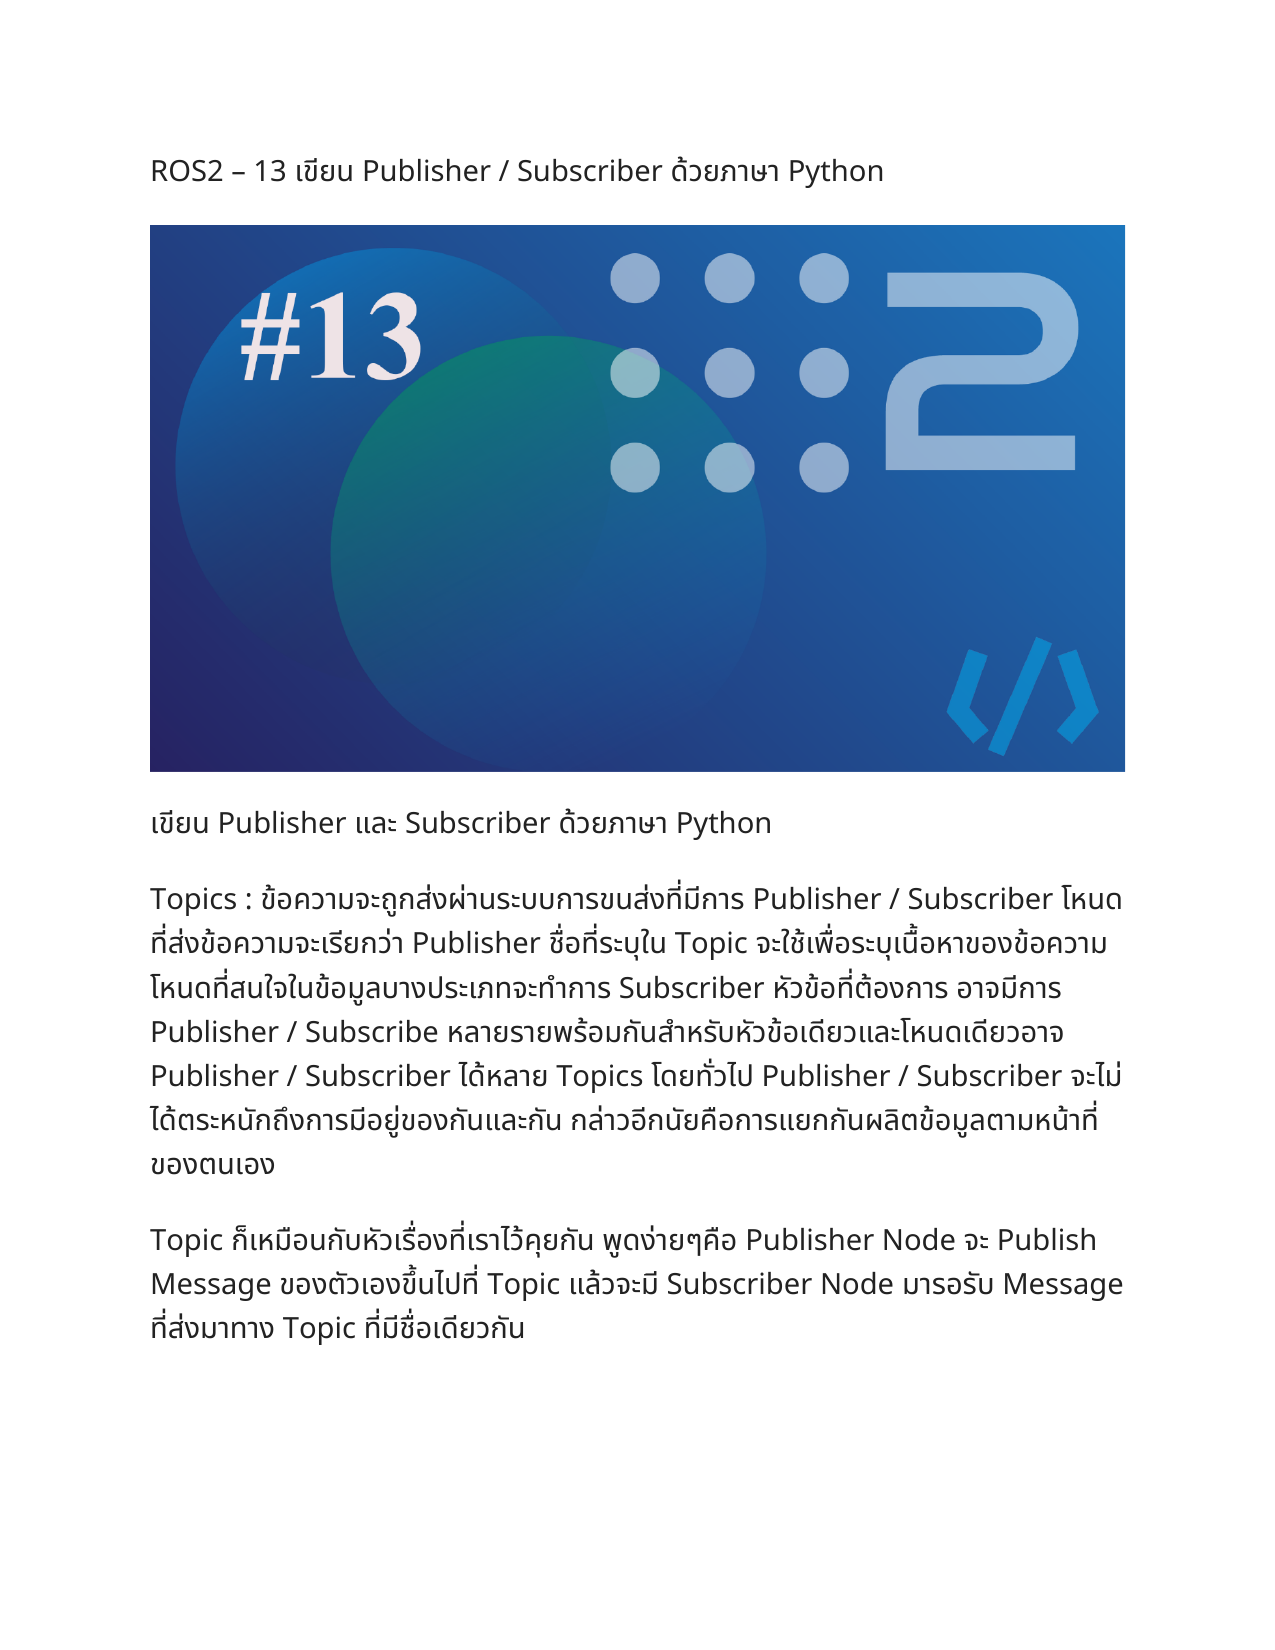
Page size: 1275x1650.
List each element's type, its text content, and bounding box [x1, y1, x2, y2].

text Topics : ข้อความจะถูกส่งผ่านระบบการขนส่งที่มีการ Publisher / Subscriber โหนดที่ส่งข้อความจะเรียกว่า Publisher ชื่อที่ระบุใน Topic จะใช้เพื่อระบุเนื้อหาของข้อความ โหนดที่สนใจในข้อมูลบางประเภทจะทำการ Subscriber หัวข้อที่ต้องการ อาจมีการ Publisher / Subscribe หลายรายพร้อมกันสำหรับหัวข้อเดียวและโหนดเดียวอาจ Publisher / Subscriber ได้หลาย Topics โดยทั่วไป Publisher / Subscriber จะไม่ได้ตระหนักถึงการมีอยู่ของกันและกัน กล่าวอีกนัยคือการแยกกันผลิตข้อมูลตามหน้าที่ของตนเอง [150, 878, 1125, 1188]
picture [150, 225, 1125, 772]
text Topic ก็เหมือนกับหัวเรื่องที่เราไว้คุยกัน พูดง่ายๆคือ Publisher Node จะ Publish Message ของตัวเองขึ้นไปที่ Topic แล้วจะมี Subscriber Node มารอรับ Message ที่ส่งมาทาง Topic ที่มีชื่อเดียวกัน [150, 1219, 1125, 1352]
text ROS2 – 13 เขียน Publisher / Subscriber ด้วยภาษา Python [150, 150, 1125, 194]
text เขียน Publisher และ Subscriber ด้วยภาษา Python [150, 803, 1125, 847]
